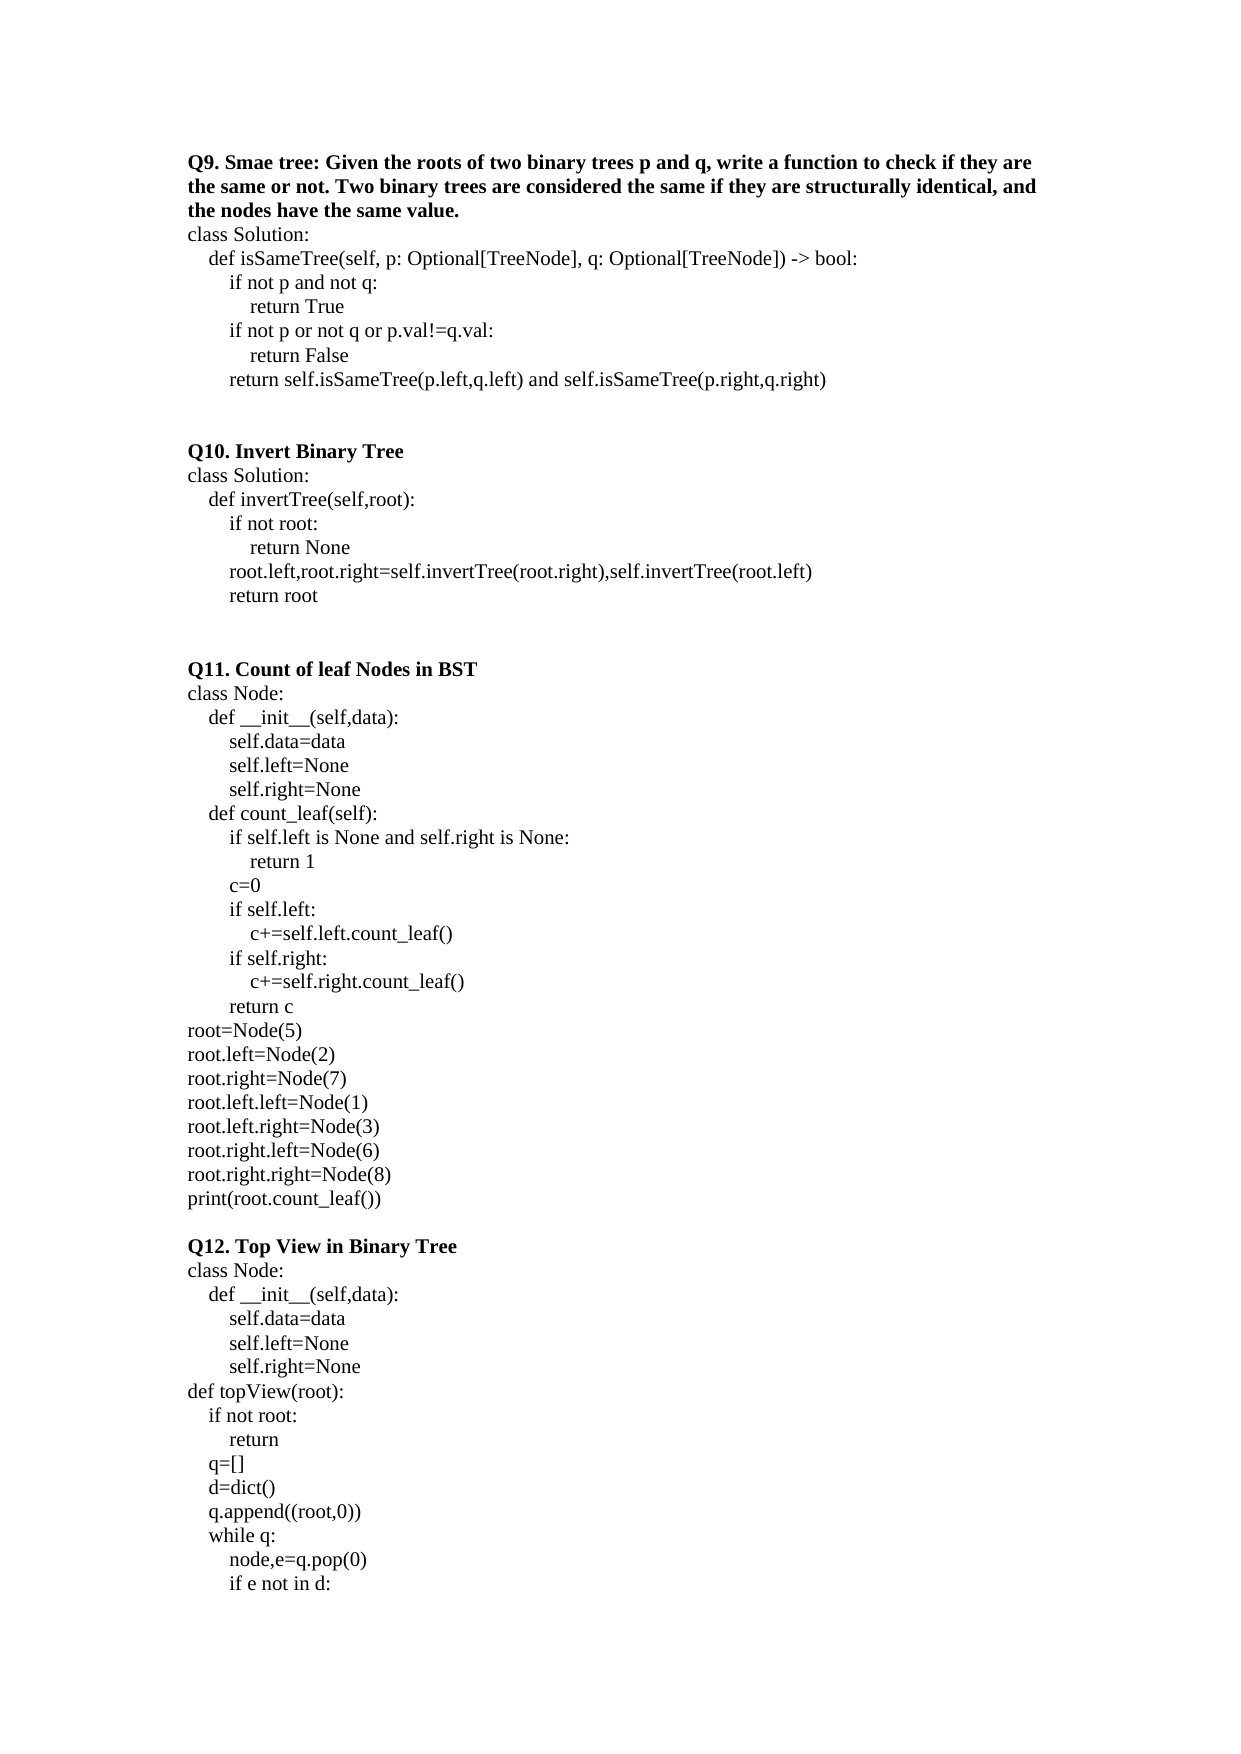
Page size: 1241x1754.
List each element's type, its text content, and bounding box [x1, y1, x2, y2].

list self.right=None [187, 777, 1053, 801]
list def topView(root): [187, 1378, 1053, 1403]
list self.data=data [187, 729, 1053, 753]
list def __init__(self,data): [187, 1282, 1053, 1306]
list Q9. Smae tree: Given the roots of two binary trees p and q, write a function to check if they are the same or not. Two binary trees are considered the same if they are structurally identical, and the nodes have the same value. [187, 150, 1053, 222]
list class Solution: [187, 463, 1053, 487]
list root.left,root.right=self.invertTree(root.right),self.invertTree(root.left) [187, 559, 1053, 583]
list print(root.count_leaf()) [187, 1186, 1053, 1210]
list if self.left is None and self.right is None: [187, 825, 1053, 849]
list if not root: [187, 511, 1053, 535]
list root.right.left=Node(6) [187, 1138, 1053, 1162]
list d=dict() [187, 1475, 1053, 1499]
list def count_leaf(self): [187, 801, 1053, 825]
list q=[] [187, 1451, 1053, 1475]
list if not root: [187, 1403, 1053, 1427]
list root.right=Node(7) [187, 1066, 1053, 1090]
list self.right=None [187, 1354, 1053, 1378]
list class Solution: [187, 222, 1053, 246]
list Q10. Invert Binary Tree [187, 439, 1053, 463]
list root.right.right=Node(8) [187, 1162, 1053, 1186]
list Q11. Count of leaf Nodes in BST [187, 657, 1053, 681]
list def __init__(self,data): [187, 705, 1053, 729]
list if self.right: [187, 945, 1053, 969]
list root.left.right=Node(3) [187, 1114, 1053, 1138]
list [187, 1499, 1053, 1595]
list c+=self.right.count_leaf() [187, 969, 1053, 993]
list if not p or not q or p.val!=q.val: [187, 318, 1053, 342]
list return self.isSameTree(p.left,q.left) and self.isSameTree(p.right,q.right) [187, 367, 1053, 391]
list return True [187, 294, 1053, 318]
list return [187, 1427, 1053, 1451]
list self.data=data [187, 1306, 1053, 1330]
list c+=self.left.count_leaf() [187, 921, 1053, 945]
list if not p and not q: [187, 270, 1053, 294]
list root.left=Node(2) [187, 1042, 1053, 1066]
list root.left.left=Node(1) [187, 1090, 1053, 1114]
list class Node: [187, 681, 1053, 705]
list c=0 [187, 873, 1053, 897]
list Q12. Top View in Binary Tree [187, 1234, 1053, 1258]
list self.left=None [187, 753, 1053, 777]
list root=Node(5) [187, 1018, 1053, 1042]
list return False [187, 342, 1053, 367]
list self.left=None [187, 1330, 1053, 1354]
list return 1 [187, 849, 1053, 873]
list return c [187, 993, 1053, 1018]
list if self.left: [187, 897, 1053, 921]
list class Node: [187, 1258, 1053, 1282]
list def invertTree(self,root): [187, 487, 1053, 511]
list return root [187, 583, 1053, 607]
list def isSameTree(self, p: Optional[TreeNode], q: Optional[TreeNode]) -> bool: [187, 246, 1053, 270]
list return None [187, 535, 1053, 559]
